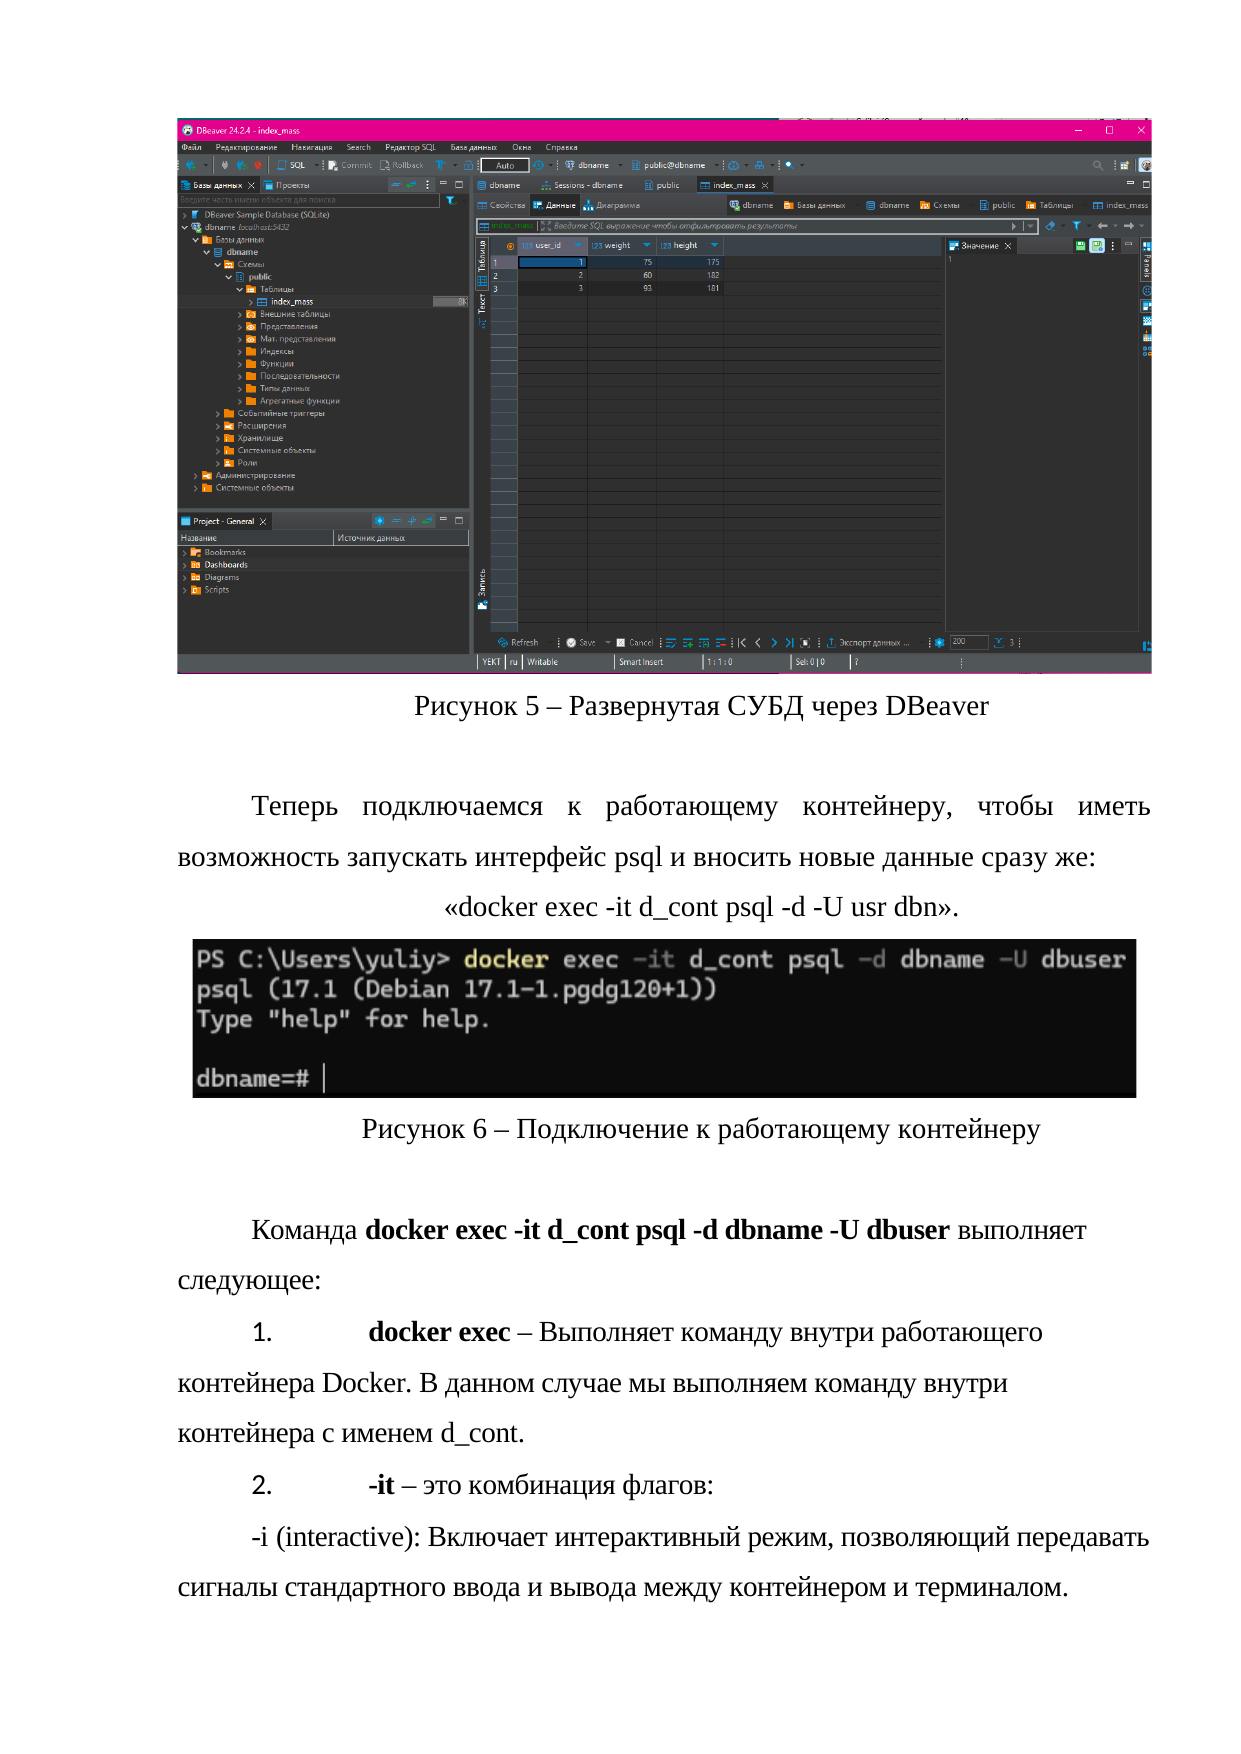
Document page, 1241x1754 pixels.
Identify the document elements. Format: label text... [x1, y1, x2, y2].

picture [192, 939, 1137, 1098]
text Команда docker exec -it d_cont psql -d dbname -U dbuser выполняет следующее: [177, 1212, 1152, 1296]
list docker exec – Выполняет команду внутри работающего контейнера Docker. В данном случае мы выполняем команду внутри контейнера с именем d_cont. [177, 1313, 1152, 1449]
text -i (interactive): Включает интерактивный режим, позволяющий передавать сигналы стандартного ввода и вывода между контейнером и терминалом. [177, 1519, 1152, 1603]
picture [177, 118, 1152, 674]
text Рисунок 6 – Подключение к работающему контейнеру [177, 1112, 1152, 1145]
list -it – это комбинация флагов: [177, 1466, 1152, 1501]
text Рисунок 5 – Развернутая СУБД через DBeaver [177, 688, 1152, 721]
text «docker exec -it d_cont psql -d -U usr dbn». [177, 889, 1152, 923]
text Теперь подключаемся к работающему контейнеру, чтобы иметь возможность запускать интерфейс psql и вносить новые данные сразу же: [177, 788, 1152, 872]
